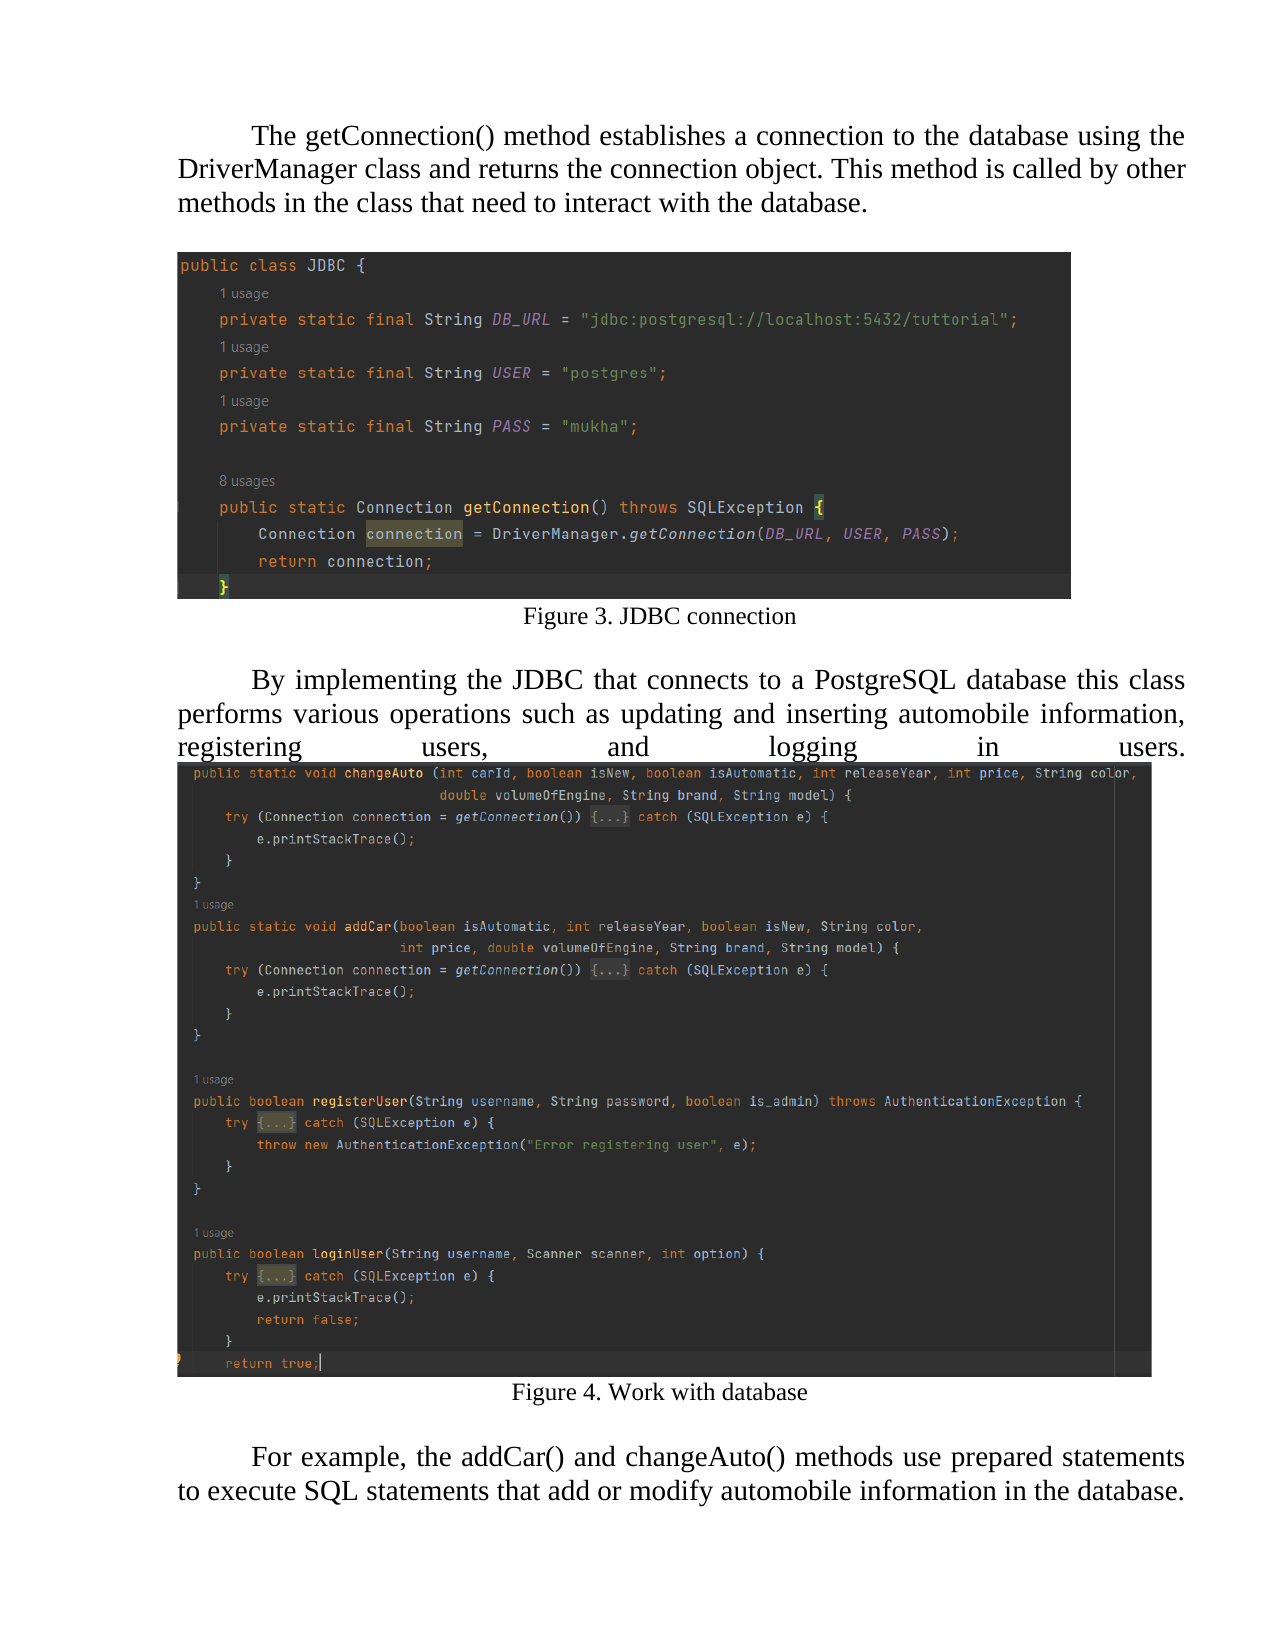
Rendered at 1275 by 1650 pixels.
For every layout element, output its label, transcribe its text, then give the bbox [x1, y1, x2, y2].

picture [177, 252, 1071, 599]
list Figure 3. JDBC connection [133, 601, 1186, 660]
list Figure 4. Work with database [133, 1377, 1186, 1406]
list The getConnection() method establishes a connection to the database using the DriverManager class and returns the connection object. This method is called by other methods in the class that need to interact with the database. [177, 118, 1186, 219]
picture [177, 762, 1152, 1377]
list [177, 1439, 1186, 1506]
